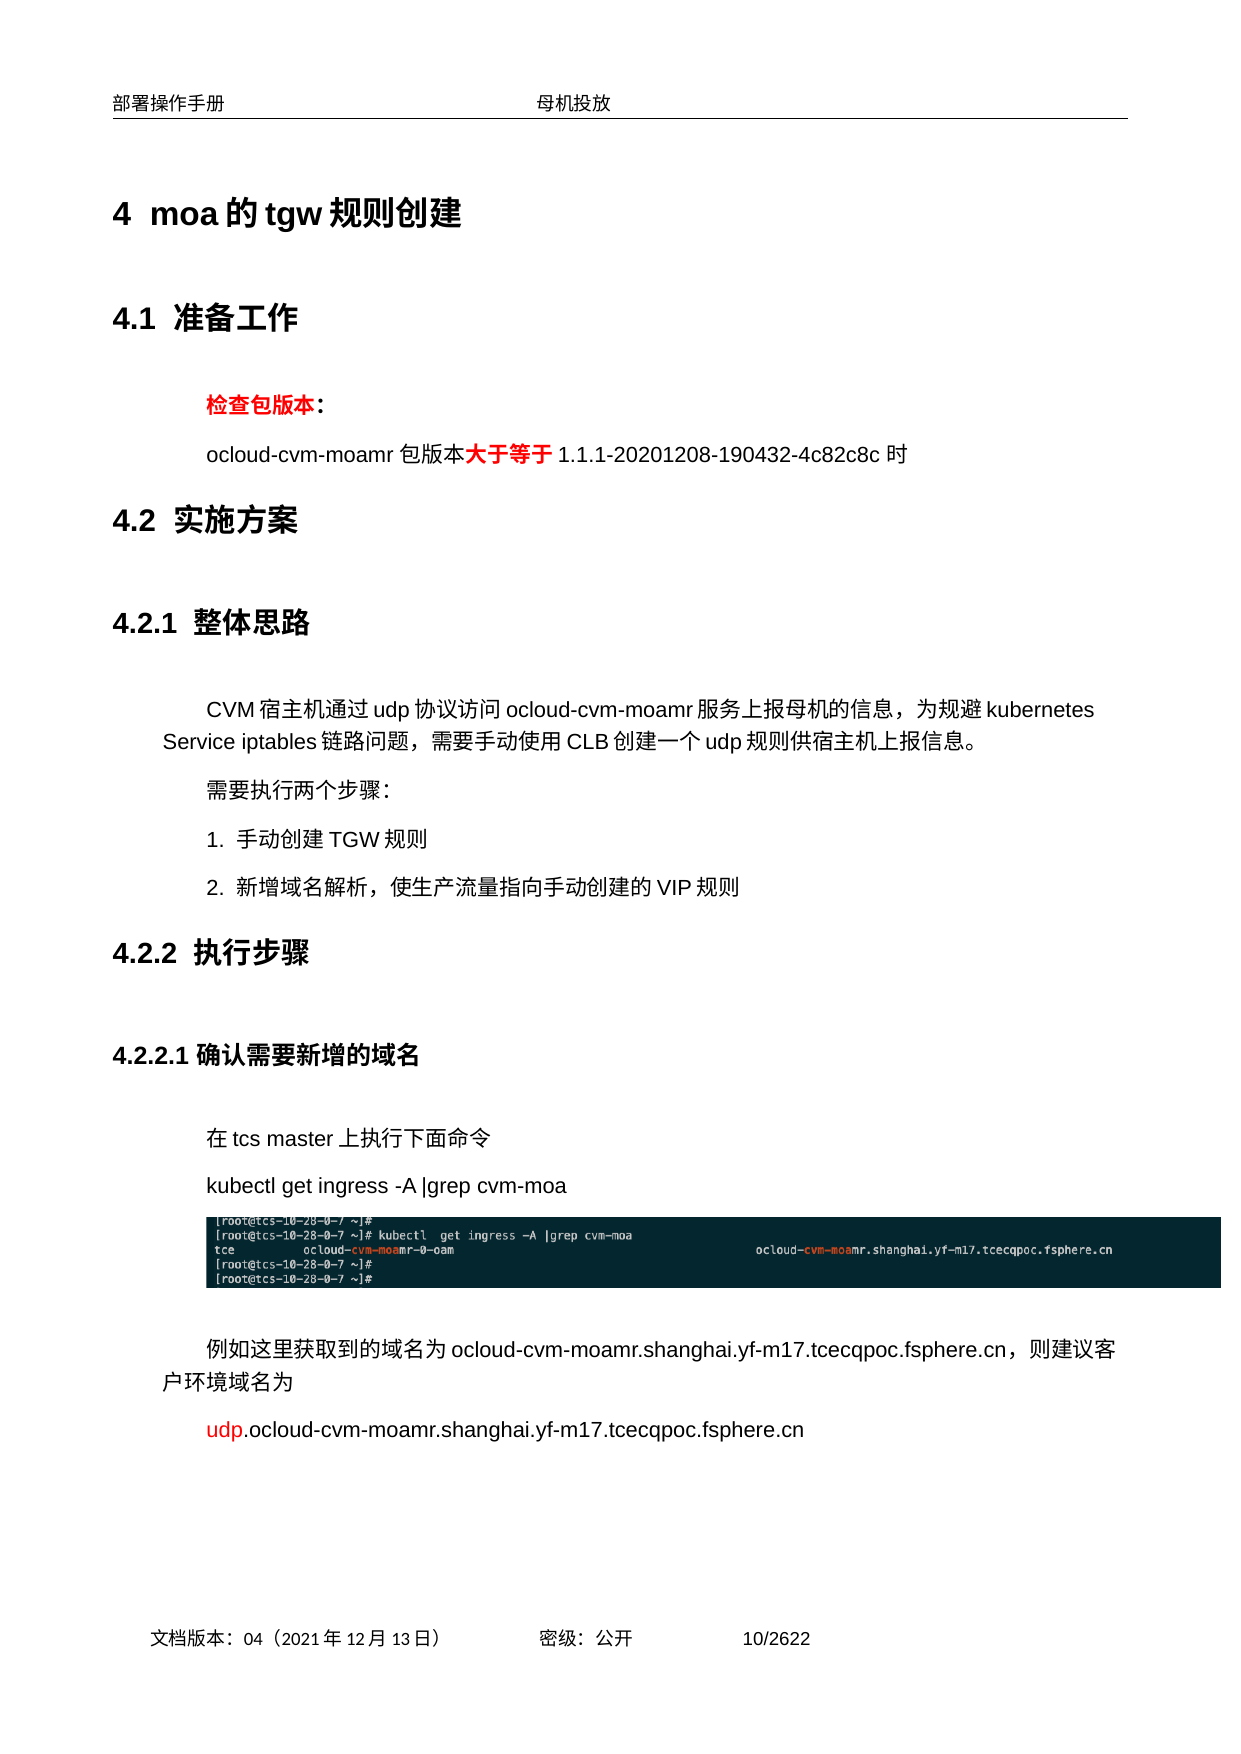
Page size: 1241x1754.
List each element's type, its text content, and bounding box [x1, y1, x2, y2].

text kubectl get ingress -A |grep cvm-moa [162, 1169, 1128, 1202]
text ocloud-cvm-moamr 包版本大于等于 1.1.1-20201208-190432-4c82c8c 时 [162, 436, 1128, 469]
picture [206, 1217, 1221, 1288]
text 在tcs master上执行下面命令 [162, 1120, 1128, 1153]
text 例如这里获取到的域名为ocloud-cvm-moamr.shanghai.yf-m17.tcecqpoc.fsphere.cn，则建议客户环境域名为 [162, 1332, 1128, 1397]
text moa的tgw规则创建 [112, 178, 1128, 243]
text 准备工作 [112, 283, 1128, 348]
text 2. 新增域名解析，使生产流量指向手动创建的VIP规则 [162, 870, 1128, 902]
text CVM宿主机通过udp协议访问ocloud-cvm-moamr服务上报母机的信息，为规避kubernetes Service iptables链路问题，需要手动使用CLB创建一个udp规则供宿主机上报信息。 [162, 691, 1128, 756]
text 实施方案 [112, 485, 1128, 550]
text udp.ocloud-cvm-moamr.shanghai.yf-m17.tcecqpoc.fsphere.cn [162, 1413, 1128, 1445]
text 整体思路 [112, 589, 1128, 654]
text 确认需要新增的域名 [112, 1021, 1128, 1086]
text 需要执行两个步骤： [162, 772, 1128, 805]
text 1. 手动创建TGW规则 [162, 821, 1128, 854]
text 检查包版本： [162, 387, 1128, 420]
text 执行步骤 [112, 919, 1128, 984]
